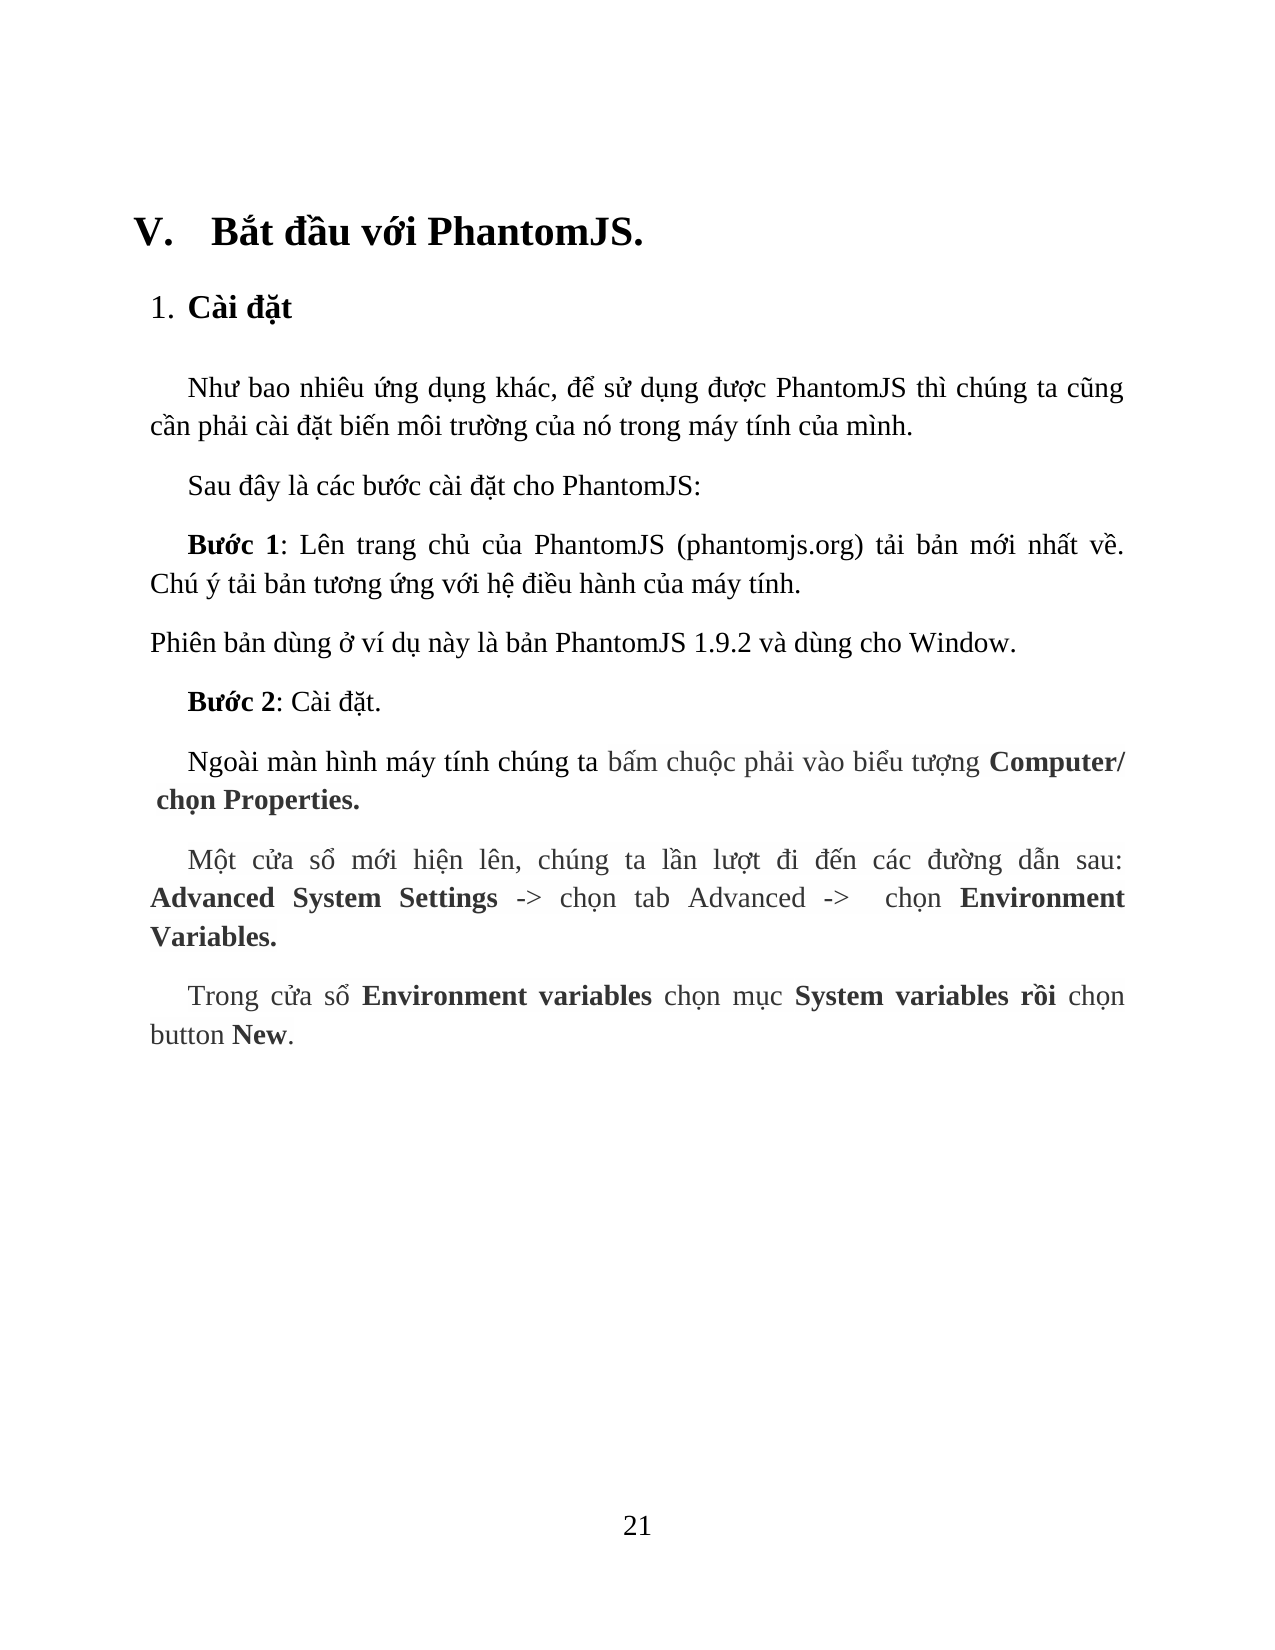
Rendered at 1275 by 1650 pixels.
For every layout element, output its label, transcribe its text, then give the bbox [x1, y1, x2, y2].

text Trong cửa sổ Environment variables chọn mục System variables rồi chọn button New. [150, 978, 1125, 1050]
text Ngoài màn hình máy tính chúng ta bấm chuộc phải vào biểu tượng Computer/ chọn Properties. [156, 744, 1125, 816]
text Phiên bản dùng ở ví dụ này là bản PhantomJS 1.9.2 và dùng cho Window. [150, 625, 1125, 659]
text Một cửa sổ mới hiện lên, chúng ta lần lượt đi đến các đường dẫn sau: Advanced System Settings -> chọn tab Advanced -> chọn Environment Variables. [150, 842, 1125, 880]
text Như bao nhiêu ứng dụng khác, để sử dụng được PhantomJS thì chúng ta cũng cần phải cài đặt biến môi trường của nó trong máy tính của mình. [150, 370, 1125, 442]
subtitle Cài đặt [150, 287, 1125, 326]
text Sau đây là các bước cài đặt cho PhantomJS: [187, 468, 1125, 501]
text Một cửa sổ mới hiện lên, chúng ta lần lượt đi đến các đường dẫn sau: Advanced System Settings -> chọn tab Advanced -> chọn Environment Variables. [150, 914, 1125, 952]
text Bước 1: Lên trang chủ của PhantomJS (phantomjs.org) tải bản mới nhất về. Chú ý tải bản tương ứng với hệ điều hành của máy tính. [150, 527, 1125, 599]
subtitle Bắt đầu với PhantomJS. [174, 226, 1125, 250]
text Bước 2: Cài đặt. [187, 684, 1125, 718]
